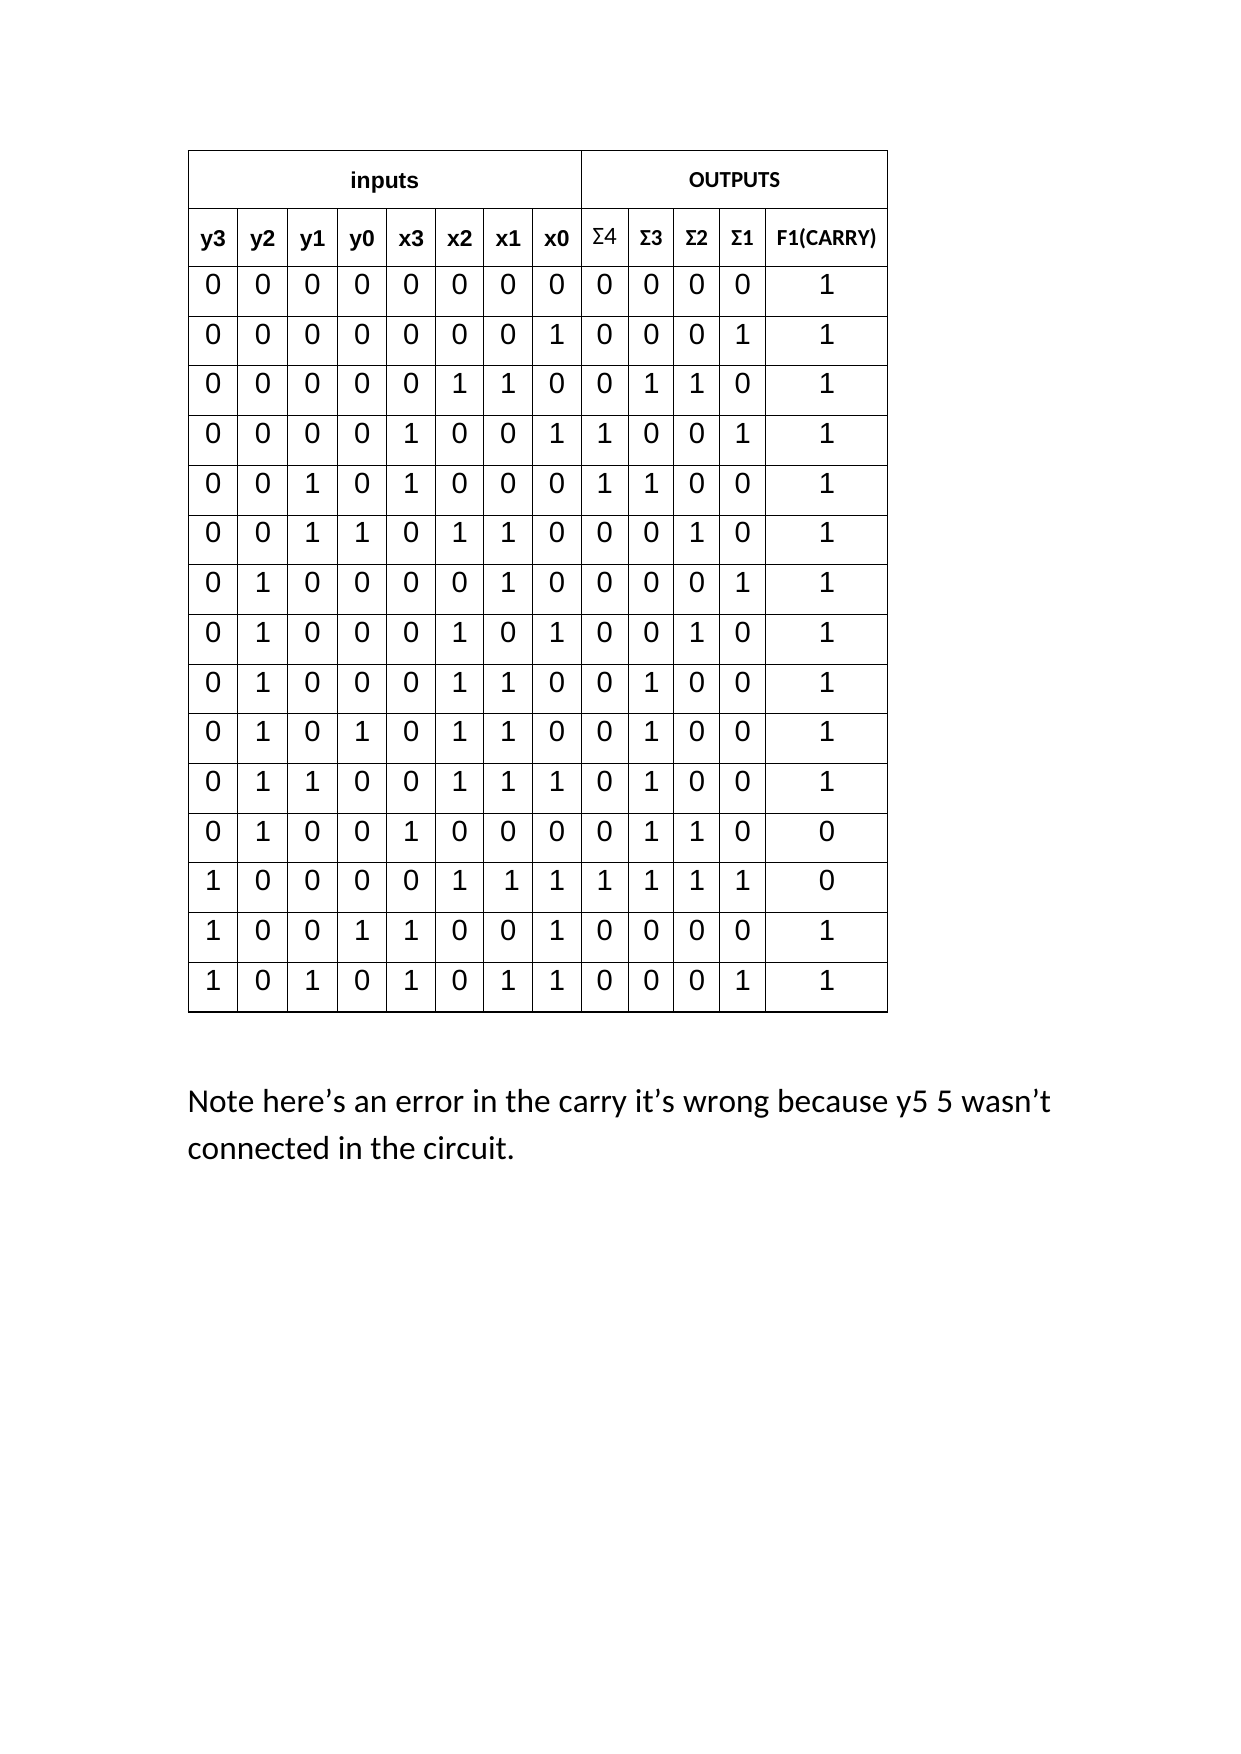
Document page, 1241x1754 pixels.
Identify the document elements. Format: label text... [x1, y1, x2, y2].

table_cell 0 [582, 366, 628, 415]
table_cell 0 [629, 516, 673, 564]
table_cell 0 [582, 764, 628, 813]
table_cell 0 [238, 466, 287, 514]
table_cell 0 [582, 913, 628, 962]
table_cell 1 [766, 665, 887, 713]
table_cell 1 [533, 416, 581, 465]
table_cell 0 [338, 366, 386, 415]
table_cell 1 [238, 615, 287, 663]
table_cell 0 [288, 615, 337, 663]
table_cell x3 [387, 209, 435, 266]
table_cell 0 [238, 516, 287, 564]
table_cell 1 [238, 665, 287, 713]
table_cell 1 [766, 516, 887, 564]
table_cell 0 [766, 814, 887, 862]
table_cell 1 [238, 565, 287, 614]
table_cell 1 [189, 863, 237, 912]
table_cell 0 [288, 366, 337, 415]
table_cell 0 [674, 267, 719, 316]
table_cell 1 [720, 317, 765, 365]
table_cell 1 [484, 516, 532, 564]
table_cell 0 [189, 615, 237, 663]
table_cell 1 [720, 863, 765, 912]
table_cell 0 [720, 267, 765, 316]
table_cell 0 [288, 913, 337, 962]
table_cell 1 [533, 913, 581, 962]
table_cell 0 [288, 267, 337, 316]
table_cell 1 [387, 416, 435, 465]
table_cell 0 [436, 913, 483, 962]
table_cell 0 [720, 814, 765, 862]
table_cell Σ2 [674, 209, 719, 266]
table_cell Σ1 [720, 209, 765, 266]
table_cell 0 [582, 317, 628, 365]
table_cell 0 [338, 863, 386, 912]
table_cell 0 [533, 516, 581, 564]
table_cell 0 [338, 615, 386, 663]
table_cell 0 [674, 317, 719, 365]
table_cell 1 [582, 416, 628, 465]
table_cell 0 [674, 913, 719, 962]
table_cell 0 [582, 615, 628, 663]
table_cell 0 [288, 814, 337, 862]
table_cell 0 [189, 317, 237, 365]
table_cell 1 [674, 366, 719, 415]
table_cell 1 [288, 764, 337, 813]
table_cell 0 [436, 267, 483, 316]
table_cell x1 [484, 209, 532, 266]
table_cell 0 [674, 665, 719, 713]
table_cell 0 [484, 466, 532, 514]
table_cell 1 [674, 863, 719, 912]
table_cell 1 [766, 764, 887, 813]
table_cell 1 [720, 565, 765, 614]
table_cell y3 [189, 209, 237, 266]
table_cell 0 [288, 665, 337, 713]
table_cell 0 [629, 913, 673, 962]
table_cell 1 [484, 963, 532, 1011]
table_cell 1 [766, 913, 887, 962]
table_cell 0 [582, 665, 628, 713]
table_cell 1 [484, 863, 532, 912]
table_cell 0 [436, 416, 483, 465]
table_cell 1 [436, 615, 483, 663]
table_cell 1 [436, 863, 483, 912]
table_cell 0 [533, 366, 581, 415]
table_cell x2 [436, 209, 483, 266]
table_cell 0 [189, 714, 237, 763]
table_cell 1 [288, 466, 337, 514]
table_cell 1 [288, 963, 337, 1011]
table_cell 0 [189, 267, 237, 316]
table_cell 0 [582, 814, 628, 862]
table_cell 0 [720, 913, 765, 962]
table_cell 0 [338, 267, 386, 316]
table_cell 1 [766, 714, 887, 763]
table_cell 0 [484, 913, 532, 962]
table_cell 1 [533, 615, 581, 663]
table_cell 0 [436, 814, 483, 862]
table_cell 1 [533, 317, 581, 365]
table_cell 1 [238, 814, 287, 862]
table_cell 0 [238, 317, 287, 365]
table_cell 0 [720, 665, 765, 713]
table_cell 0 [436, 963, 483, 1011]
table_cell 0 [238, 963, 287, 1011]
table_cell 0 [387, 863, 435, 912]
table_cell 0 [533, 814, 581, 862]
table_cell 0 [674, 466, 719, 514]
table_cell 0 [338, 466, 386, 514]
table_cell 0 [288, 317, 337, 365]
table_cell 1 [766, 267, 887, 316]
table_cell 0 [288, 416, 337, 465]
table_cell 1 [766, 963, 887, 1011]
table_cell 0 [533, 714, 581, 763]
table_cell 0 [338, 317, 386, 365]
table_cell 1 [720, 416, 765, 465]
table_cell 0 [387, 764, 435, 813]
table_cell 0 [720, 764, 765, 813]
table_cell 1 [533, 764, 581, 813]
table_cell 1 [436, 764, 483, 813]
table_cell 0 [436, 565, 483, 614]
table_cell 1 [766, 366, 887, 415]
table_cell 1 [436, 516, 483, 564]
table_cell 0 [533, 665, 581, 713]
table_cell 1 [338, 516, 386, 564]
table_cell 1 [582, 863, 628, 912]
table_cell 0 [238, 863, 287, 912]
table_cell 0 [288, 863, 337, 912]
table_cell 0 [338, 764, 386, 813]
table_cell 0 [484, 615, 532, 663]
table_cell 1 [629, 814, 673, 862]
table_cell 0 [338, 565, 386, 614]
table_cell 0 [288, 714, 337, 763]
table_cell 0 [674, 416, 719, 465]
table_cell 0 [338, 416, 386, 465]
table_cell 0 [629, 963, 673, 1011]
table_cell 1 [484, 565, 532, 614]
table_cell 0 [189, 366, 237, 415]
table_cell Σ4 [582, 209, 628, 266]
table_cell Σ3 [629, 209, 673, 266]
table_cell 1 [766, 416, 887, 465]
table_cell 0 [338, 963, 386, 1011]
table_cell 1 [288, 516, 337, 564]
table_cell 1 [238, 714, 287, 763]
table_cell 1 [387, 963, 435, 1011]
table_cell 0 [484, 317, 532, 365]
table_header inputs [189, 151, 581, 208]
table_cell 0 [674, 764, 719, 813]
table_cell F1(CARRY) [766, 209, 887, 266]
table_cell 0 [484, 416, 532, 465]
table_cell 0 [189, 565, 237, 614]
table_cell 1 [674, 516, 719, 564]
table_cell 1 [338, 913, 386, 962]
table_cell 0 [338, 665, 386, 713]
table_cell 0 [720, 366, 765, 415]
table_cell 0 [582, 565, 628, 614]
table_cell 0 [674, 565, 719, 614]
table_cell 0 [189, 466, 237, 514]
table_cell 1 [720, 963, 765, 1011]
table_cell 1 [387, 466, 435, 514]
table_cell 1 [629, 665, 673, 713]
table_cell 1 [436, 366, 483, 415]
table_cell 0 [484, 814, 532, 862]
table_cell y1 [288, 209, 337, 266]
table_cell 0 [189, 764, 237, 813]
table_cell 0 [238, 416, 287, 465]
table_cell 0 [238, 366, 287, 415]
table_cell 0 [189, 516, 237, 564]
table_cell 1 [484, 665, 532, 713]
table_cell 0 [189, 416, 237, 465]
table_cell 0 [484, 267, 532, 316]
table_cell 0 [387, 665, 435, 713]
table_cell 0 [629, 416, 673, 465]
table_cell 1 [766, 615, 887, 663]
table_cell 0 [387, 267, 435, 316]
table_cell 0 [238, 913, 287, 962]
table_cell 1 [484, 366, 532, 415]
table_cell 1 [338, 714, 386, 763]
table_cell 1 [436, 714, 483, 763]
table_cell 0 [238, 267, 287, 316]
table_cell 1 [387, 913, 435, 962]
table_cell 0 [387, 516, 435, 564]
table_cell 1 [766, 466, 887, 514]
table_cell 0 [629, 615, 673, 663]
table_cell 0 [338, 814, 386, 862]
table_cell 0 [582, 714, 628, 763]
table_cell 0 [582, 963, 628, 1011]
table_cell 1 [484, 764, 532, 813]
table_cell 1 [189, 913, 237, 962]
table_cell 0 [629, 565, 673, 614]
table_cell 0 [533, 267, 581, 316]
table_cell 0 [387, 615, 435, 663]
table_cell 0 [629, 317, 673, 365]
table_cell 1 [484, 714, 532, 763]
table_cell 0 [582, 267, 628, 316]
table_cell 1 [533, 863, 581, 912]
table_cell y0 [338, 209, 386, 266]
table_cell 0 [674, 714, 719, 763]
table_cell 0 [436, 466, 483, 514]
table_cell 0 [720, 466, 765, 514]
table_cell x0 [533, 209, 581, 266]
text Note here’s an error in the carry it’s wrong because y5 5 wasn’t connected in the circuit. [187, 1080, 1053, 1167]
table_header OUTPUTS [582, 151, 887, 208]
table_cell 0 [582, 516, 628, 564]
table_cell 0 [766, 863, 887, 912]
table_cell 0 [674, 963, 719, 1011]
table_cell 0 [387, 565, 435, 614]
table_cell 1 [629, 366, 673, 415]
table_cell 1 [629, 764, 673, 813]
table_cell 0 [629, 267, 673, 316]
table_cell 1 [766, 565, 887, 614]
table_cell 1 [629, 714, 673, 763]
table_cell 0 [387, 317, 435, 365]
table_cell 1 [238, 764, 287, 813]
table_cell 0 [720, 516, 765, 564]
table_cell 1 [387, 814, 435, 862]
table_cell 1 [629, 466, 673, 514]
table_cell 1 [533, 963, 581, 1011]
table_cell 1 [674, 814, 719, 862]
table_cell 0 [720, 615, 765, 663]
table_cell 0 [288, 565, 337, 614]
table_cell 0 [189, 665, 237, 713]
table_cell 1 [629, 863, 673, 912]
table_cell 1 [436, 665, 483, 713]
table_cell 0 [387, 366, 435, 415]
table_cell 1 [674, 615, 719, 663]
table_cell 0 [533, 466, 581, 514]
table_cell 0 [436, 317, 483, 365]
table_cell 0 [387, 714, 435, 763]
table_cell 0 [189, 814, 237, 862]
table_cell y2 [238, 209, 287, 266]
table_cell 1 [582, 466, 628, 514]
table_cell 0 [720, 714, 765, 763]
table_cell 1 [189, 963, 237, 1011]
table_cell 1 [766, 317, 887, 365]
table_cell 0 [533, 565, 581, 614]
